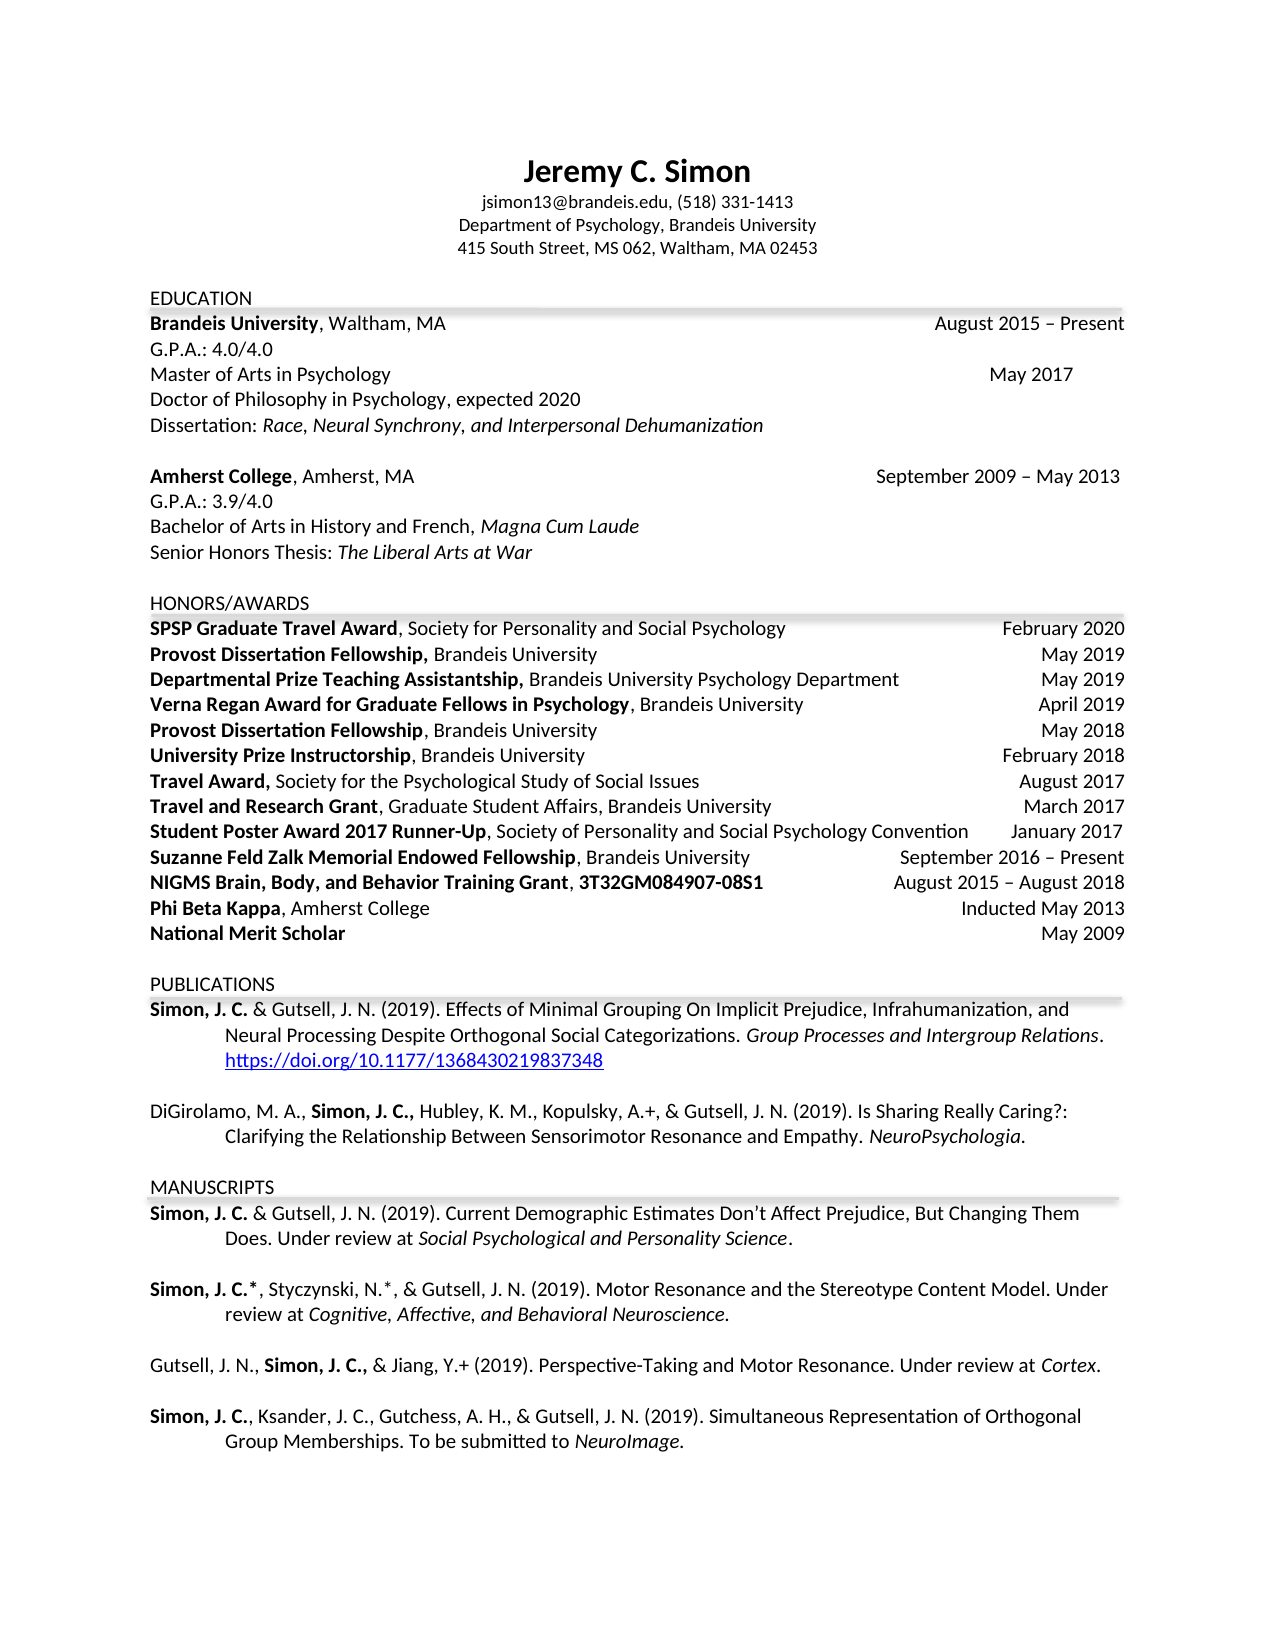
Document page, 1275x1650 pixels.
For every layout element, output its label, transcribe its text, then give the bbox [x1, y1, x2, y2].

text Travel Award, Society for the Psychological Study of Social Issues August 2017 [150, 768, 1125, 793]
text 415 South Street, MS 062, Waltham, MA 02453 [150, 237, 1125, 259]
text Verna Regan Award for Graduate Fellows in Psychology, Brandeis University April 2019 [150, 692, 1125, 717]
text NIGMS Brain, Body, and Behavior Training Grant, 3T32GM084907-08S1 August 2015 – August 2018 [150, 869, 1125, 895]
text DiGirolamo, M. A., Simon, J. C., Hubley, K. M., Kopulsky, A.+, & Gutsell, J. N. (2019). Is Sharing Really Caring?: [150, 1098, 1125, 1123]
text Amherst College, Amherst, MA September 2009 – May 2013 [150, 463, 1125, 488]
text review at Cognitive, Affective, and Behavioral Neuroscience. [150, 1301, 1125, 1327]
text Travel and Research Grant, Graduate Student Affairs, Brandeis University March 2017 [150, 793, 1125, 819]
text Departmental Prize Teaching Assistantship, Brandeis University Psychology Department May 2019 [150, 666, 1125, 692]
text Jeremy C. Simon [150, 150, 1125, 191]
text Doctor of Philosophy in Psychology, expected 2020 [150, 387, 1125, 412]
text Master of Arts in Psychology May 2017 [150, 361, 1125, 387]
text Does. Under review at Social Psychological and Personality Science. [150, 1225, 1125, 1251]
text Provost Dissertation Fellowship, Brandeis University May 2018 [150, 717, 1125, 742]
text G.P.A.: 4.0/4.0 [150, 336, 1125, 361]
text Suzanne Feld Zalk Memorial Endowed Fellowship, Brandeis University September 2016 – Present [150, 844, 1125, 869]
text Simon, J. C. & Gutsell, J. N. (2019). Current Demographic Estimates Don’t Affect Prejudice, But Changing Them [150, 1200, 1125, 1225]
text Gutsell, J. N., Simon, J. C., & Jiang, Y.+ (2019). Perspective-Taking and Motor Resonance. Under review at Cortex. [150, 1352, 1125, 1378]
text Simon, J. C. & Gutsell, J. N. (2019). Effects of Minimal Grouping On Implicit Prejudice, Infrahumanization, and [150, 1005, 1125, 1022]
text Phi Beta Kappa, Amherst College Inducted May 2013 [150, 895, 1125, 920]
text National Merit Scholar May 2009 [150, 920, 1125, 946]
text SPSP Graduate Travel Award, Society for Personality and Social Psychology February 2020 [150, 623, 1125, 641]
text Student Poster Award 2017 Runner-Up, Society of Personality and Social Psychology Convention January 2017 [150, 819, 1125, 844]
text Brandeis University, Waltham, MA August 2015 – Present [150, 316, 1125, 336]
text EDUCATION [150, 285, 1125, 309]
text Dissertation: Race, Neural Synchrony, and Interpersonal Dehumanization [150, 412, 1125, 437]
text Bachelor of Arts in History and French, Magna Cum Laude [150, 514, 1125, 539]
text Provost Dissertation Fellowship, Brandeis University May 2019 [150, 641, 1125, 666]
text Simon, J. C.*, Styczynski, N.*, & Gutsell, J. N. (2019). Motor Resonance and the Stereotype Content Model. Under [150, 1276, 1125, 1301]
text G.P.A.: 3.9/4.0 [150, 488, 1125, 514]
text Clarifying the Relationship Between Sensorimotor Resonance and Empathy. NeuroPsychologia. [225, 1123, 1125, 1149]
text University Prize Instructorship, Brandeis University February 2018 [150, 742, 1125, 768]
text HONORS/AWARDS [150, 590, 1125, 615]
text Department of Psychology, Brandeis University [150, 214, 1125, 237]
text Simon, J. C., Ksander, J. C., Gutchess, A. H., & Gutsell, J. N. (2019). Simultaneous Representation of Orthogonal [150, 1403, 1125, 1428]
text MANUSCRIPTS [150, 1174, 1125, 1200]
text Neural Processing Despite Orthogonal Social Categorizations. Group Processes and Intergroup Relations. https://doi.org/10.1177/1368430219837348 [225, 1022, 1125, 1073]
text PUBLICATIONS [150, 971, 1125, 997]
text jsimon13@brandeis.edu, (518) 331-1413 [150, 191, 1125, 214]
text Senior Honors Thesis: The Liberal Arts at War [150, 539, 1125, 564]
text Group Memberships. To be submitted to NeuroImage. [150, 1428, 1125, 1454]
